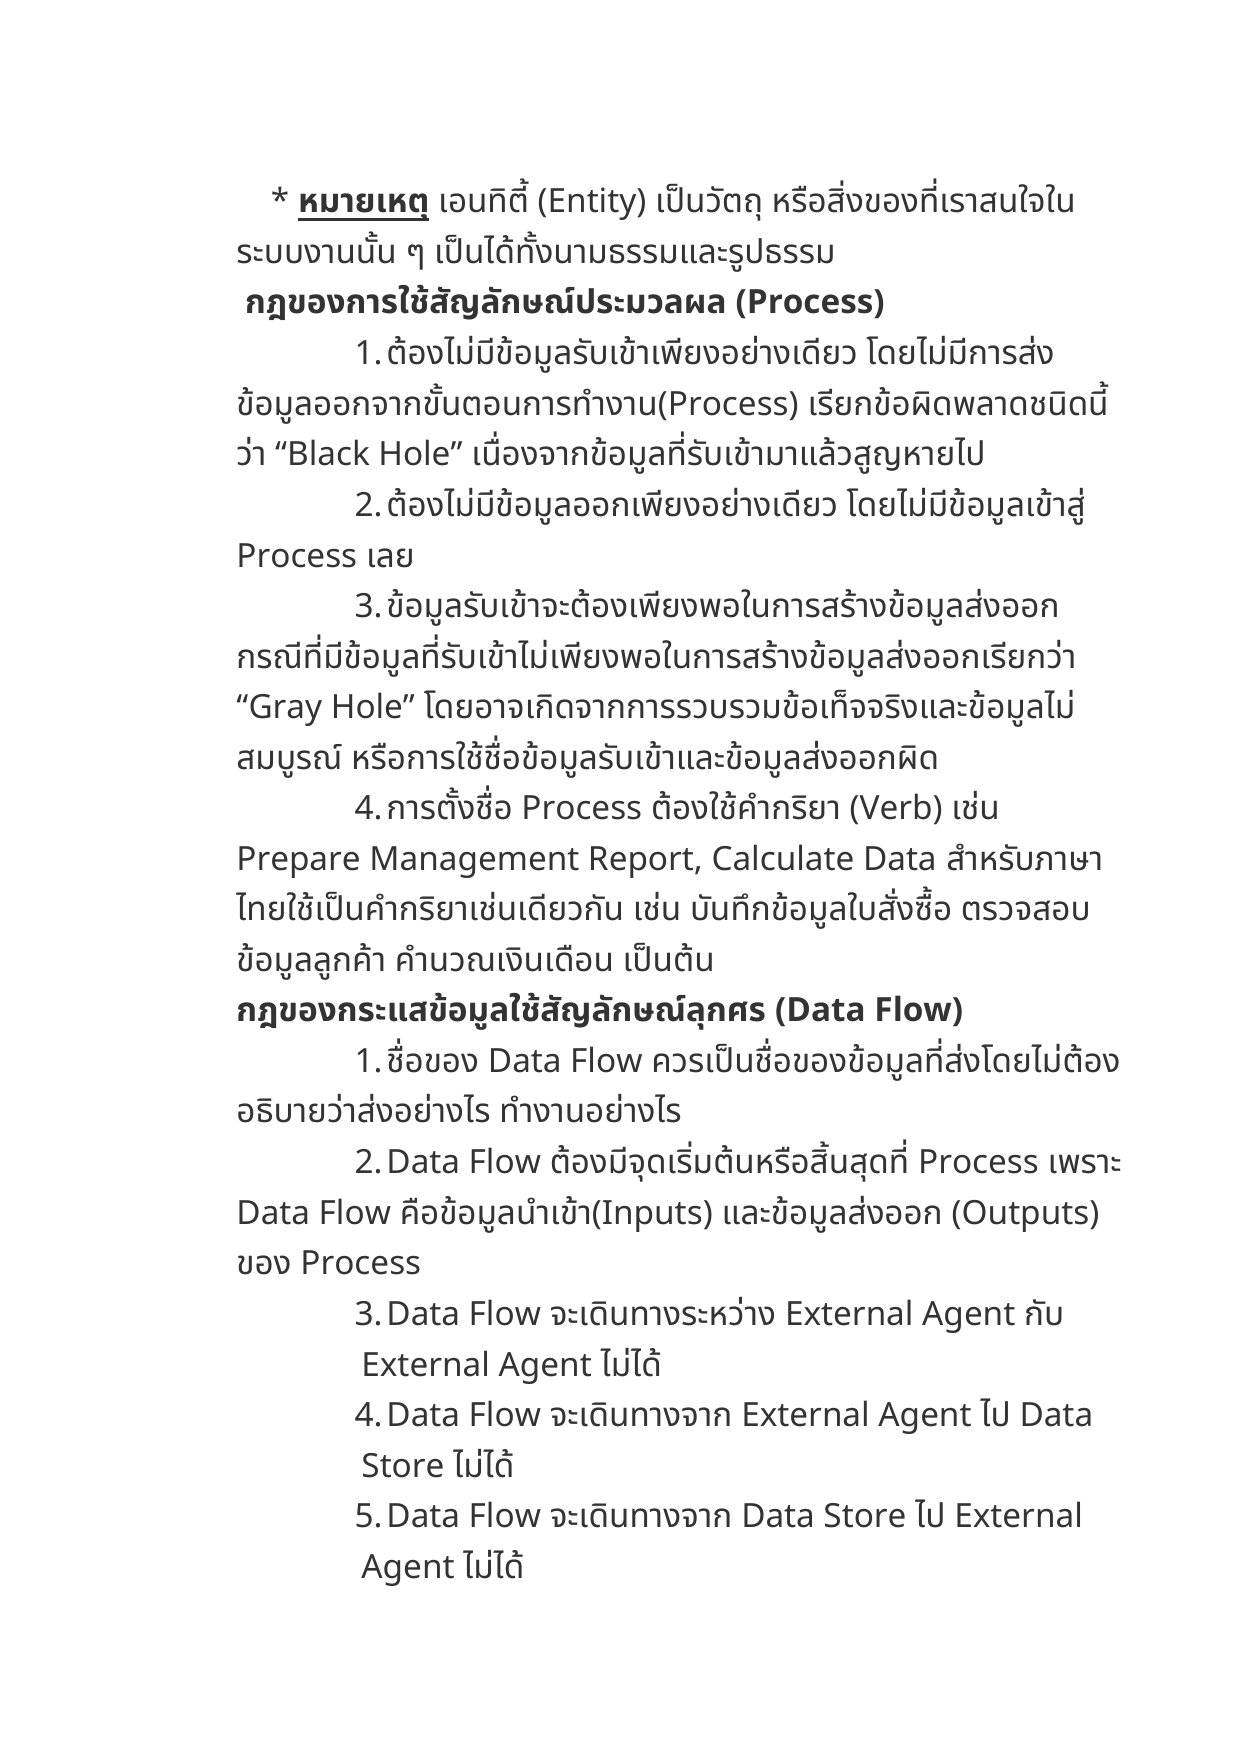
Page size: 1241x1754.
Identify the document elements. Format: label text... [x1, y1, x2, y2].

list ต้องไม่มีข้อมูลรับเข้าเพียงอย่างเดียว โดยไม่มีการส่งข้อมูลออกจากขั้นตอนการทำงาน(Process) เรียกข้อผิดพลาดชนิดนี้ว่า “Black Hole” เนื่องจากข้อมูลที่รับเข้ามาแล้วสูญหายไป [236, 329, 1122, 481]
list ข้อมูลรับเข้าจะต้องเพียงพอในการสร้างข้อมูลส่งออก กรณีที่มีข้อมูลที่รับเข้าไม่เพียงพอในการสร้างข้อมูลส่งออกเรียกว่า “Gray Hole” โดยอาจเกิดจากการรวบรวมข้อเท็จจริงและข้อมูลไม่สมบูรณ์ หรือการใช้ชื่อข้อมูลรับเข้าและข้อมูลส่งออกผิด [236, 582, 1122, 784]
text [236, 177, 1122, 278]
list Data Flow จะเดินทางจาก Data Store ไป External Agent ไม่ได้ [354, 1492, 1122, 1593]
text กฎของกระแสข้อมูลใช้สัญลักษณ์ลุกศร (Data Flow) [236, 986, 1122, 1037]
text กฎของการใช้สัญลักษณ์ประมวลผล (Process) [236, 278, 1122, 329]
list ต้องไม่มีข้อมูลออกเพียงอย่างเดียว โดยไม่มีข้อมูลเข้าสู่ Process เลย [236, 481, 1122, 582]
list Data Flow จะเดินทางจาก External Agent ไป Data Store ไม่ได้ [354, 1391, 1122, 1492]
list การตั้งชื่อ Process ต้องใช้คำกริยา (Verb) เช่น Prepare Management Report, Calculate Data สำหรับภาษาไทยใช้เป็นคำกริยาเช่นเดียวกัน เช่น บันทึกข้อมูลใบสั่งซื้อ ตรวจสอบข้อมูลลูกค้า คำนวณเงินเดือน เป็นต้น [236, 784, 1122, 986]
list ชื่อของ Data Flow ควรเป็นชื่อของข้อมูลที่ส่งโดยไม่ต้องอธิบายว่าส่งอย่างไร ทำงานอย่างไร [236, 1037, 1122, 1138]
list Data Flow จะเดินทางระหว่าง External Agent กับ External Agent ไม่ได้ [354, 1290, 1122, 1391]
list Data Flow ต้องมีจุดเริ่มต้นหรือสิ้นสุดที่ Process เพราะ Data Flow คือข้อมูลนำเข้า(Inputs) และข้อมูลส่งออก (Outputs) ของ Process [236, 1138, 1122, 1290]
